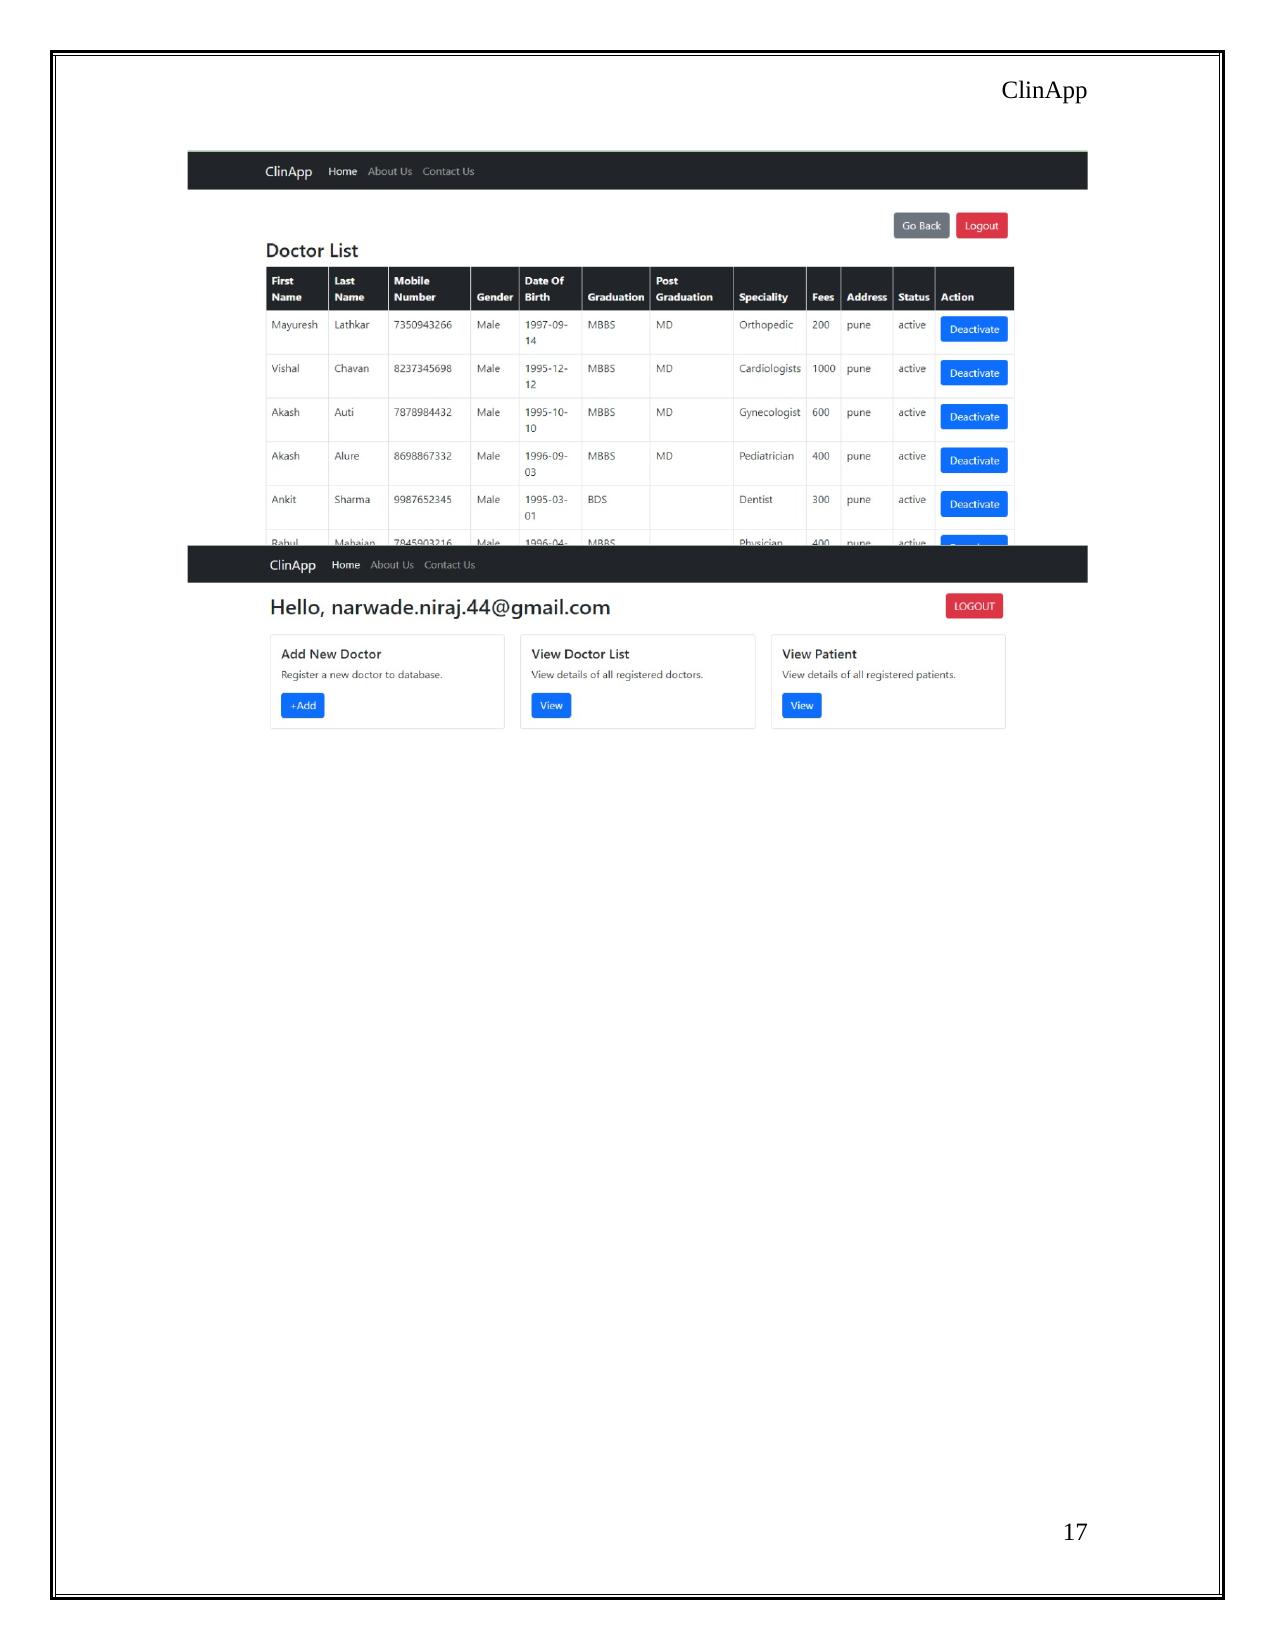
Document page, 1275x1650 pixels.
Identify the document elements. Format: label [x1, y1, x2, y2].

picture [187, 150, 1088, 927]
